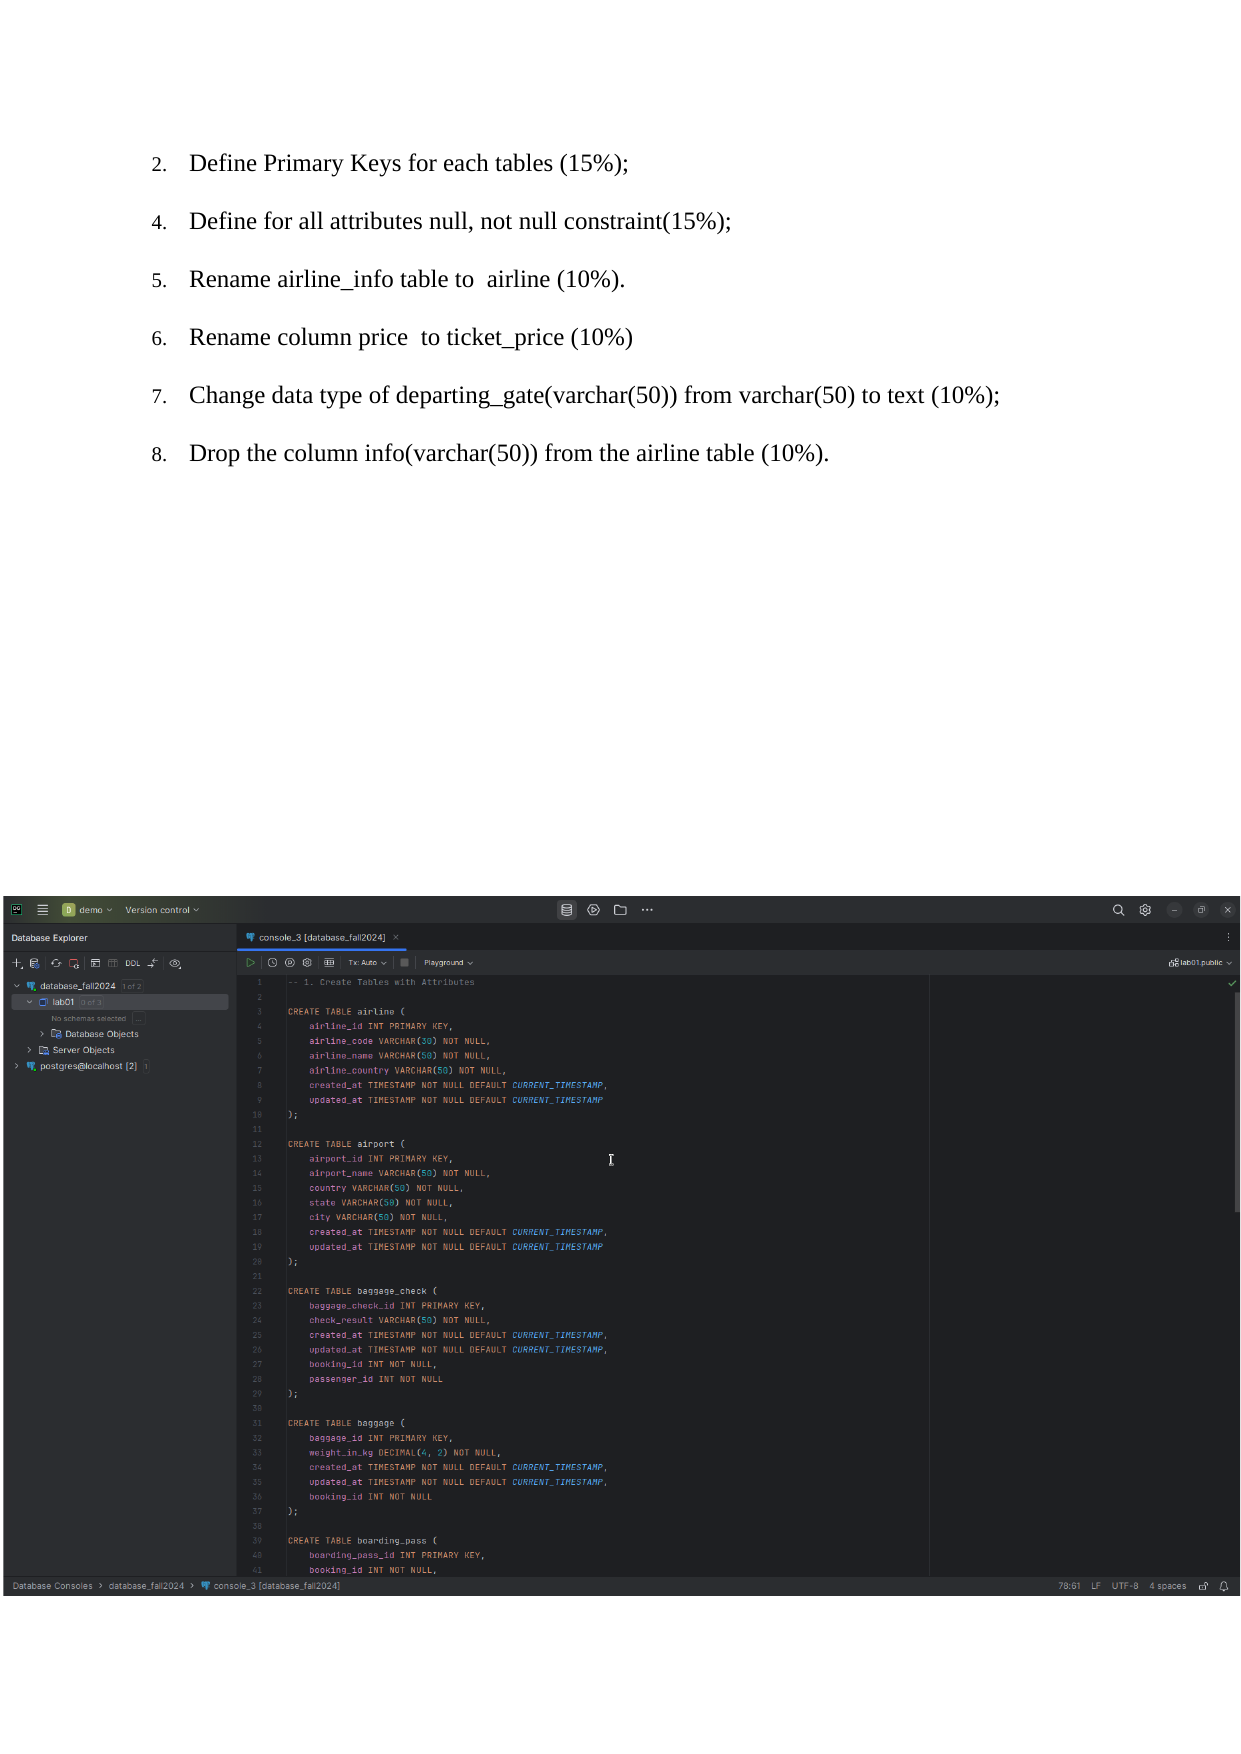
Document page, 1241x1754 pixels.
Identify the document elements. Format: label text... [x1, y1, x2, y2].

title Rename column price to ticket_price (10%) [151, 322, 1088, 351]
title Drop the column info(varchar(50)) from the airline table (10%). [151, 438, 1088, 467]
title Rename airline_info table to airline (10%). [151, 264, 1088, 293]
title Change data type of departing_gate(varchar(50)) from varchar(50) to text (10%); [151, 380, 1088, 409]
title Define Primary Keys for each tables (15%); [151, 148, 1088, 177]
picture [3, 896, 1241, 1596]
title Define for all attributes null, not null constraint(15%); [151, 206, 1088, 235]
